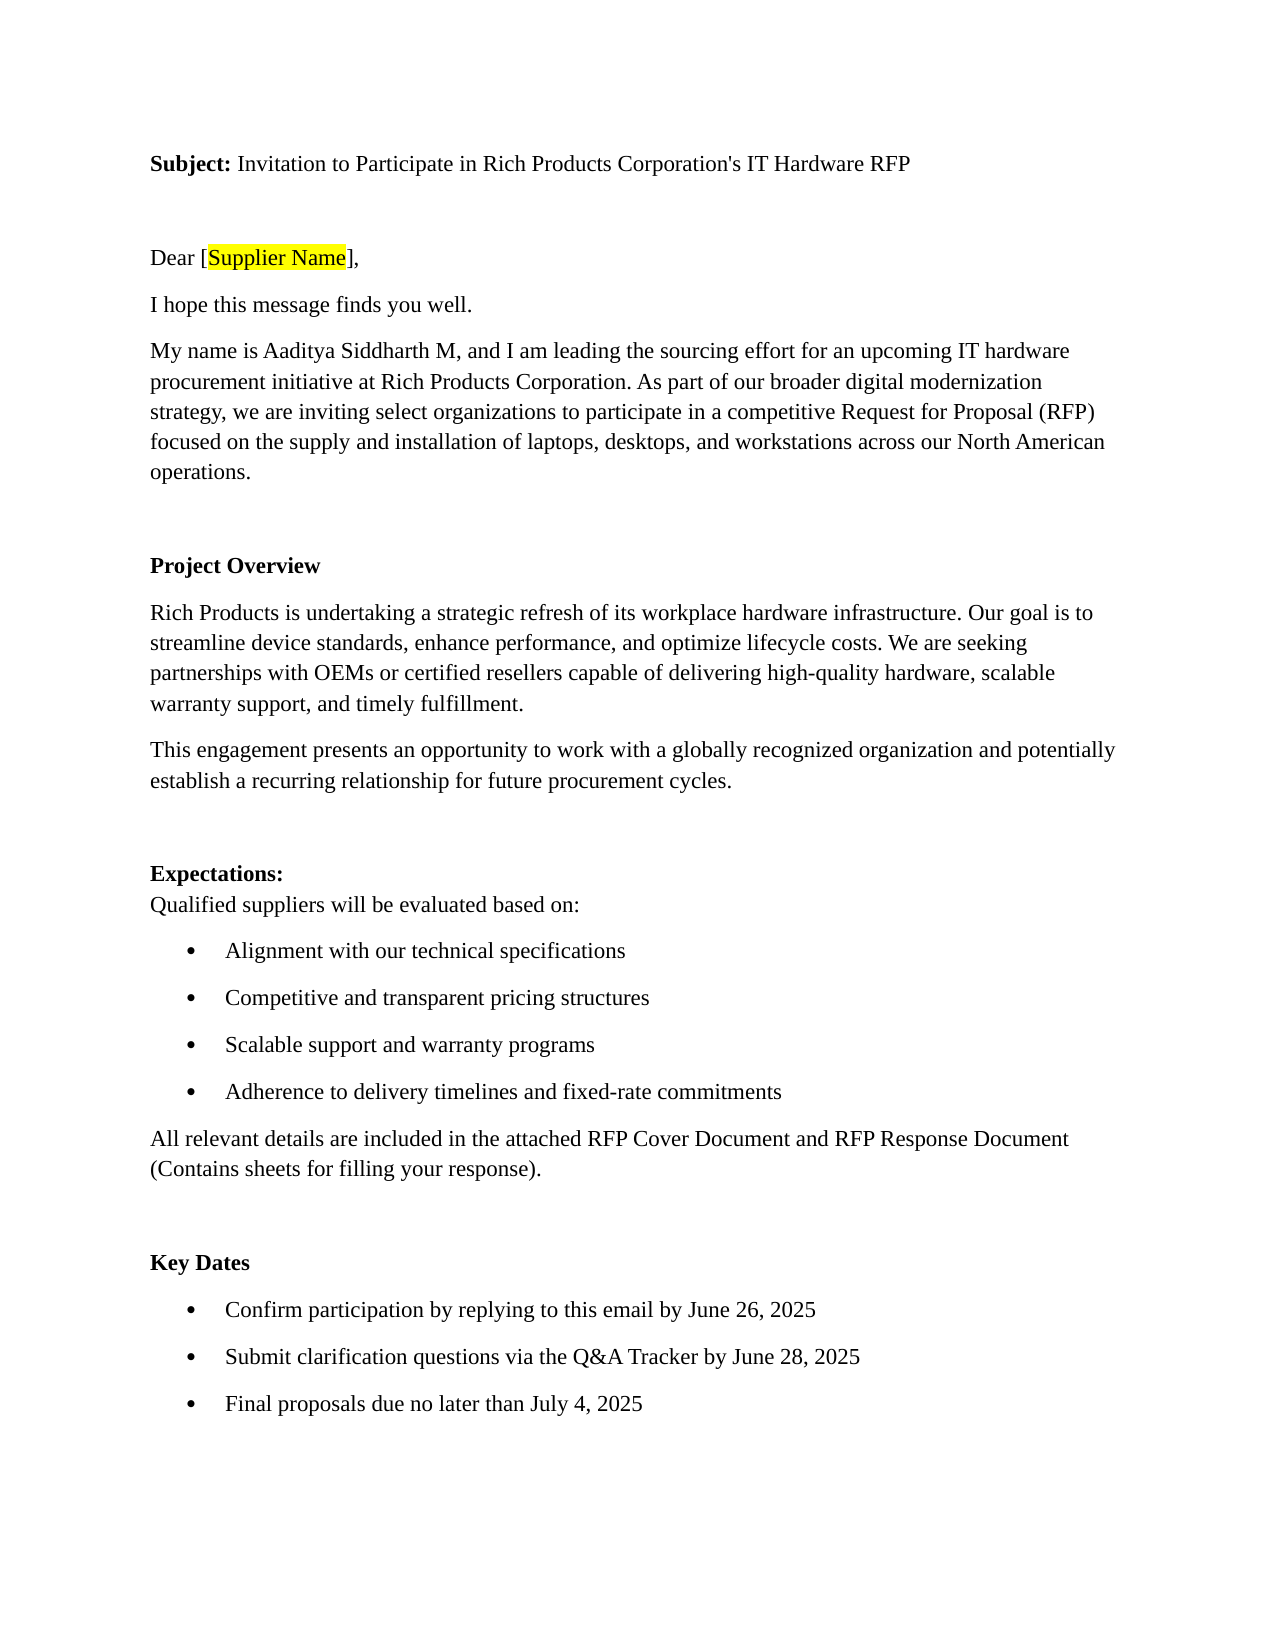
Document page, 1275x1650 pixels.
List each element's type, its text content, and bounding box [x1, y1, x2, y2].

text I hope this message finds you well. [150, 291, 1125, 317]
text All relevant details are included in the attached RFP Cover Document and RFP Response Document (Contains sheets for filling your response). [150, 1125, 1125, 1182]
text Project Overview [150, 552, 1125, 578]
text Dear [Supplier Name], [346, 244, 1125, 270]
list Scalable support and warranty programs [187, 1031, 1125, 1058]
list Adherence to delivery timelines and fixed-rate commitments [187, 1078, 1125, 1104]
list Alignment with our technical specifications [187, 937, 1125, 964]
text This engagement presents an opportunity to work with a globally recognized organization and potentially establish a recurring relationship for future procurement cycles. [150, 736, 1125, 793]
list Final proposals due no later than July 4, 2025 [187, 1389, 1125, 1416]
text My name is Aaditya Siddharth M, and I am leading the sourcing effort for an upcoming IT hardware procurement initiative at Rich Products Corporation. As part of our broader digital modernization strategy, we are inviting select organizations to participate in a competitive Request for Proposal (RFP) focused on the supply and installation of laptops, desktops, and workstations across our North American operations. [150, 337, 1125, 485]
list Confirm participation by replying to this email by June 26, 2025 [187, 1296, 1125, 1322]
text Key Dates [150, 1249, 1125, 1275]
text Subject: Invitation to Participate in Rich Products Corporation's IT Hardware RFP [150, 150, 1125, 176]
list Competitive and transparent pricing structures [187, 984, 1125, 1011]
text Dear [Supplier Name], [150, 244, 208, 270]
text Expectations: Qualified suppliers will be evaluated based on: [150, 860, 1125, 917]
list Submit clarification questions via the Q&A Tracker by June 28, 2025 [187, 1343, 1125, 1369]
text Rich Products is undertaking a strategic refresh of its workplace hardware infrastructure. Our goal is to streamline device standards, enhance performance, and optimize lifecycle costs. We are seeking partnerships with OEMs or certified resellers capable of delivering high-quality hardware, scalable warranty support, and timely fulfillment. [150, 599, 1125, 716]
